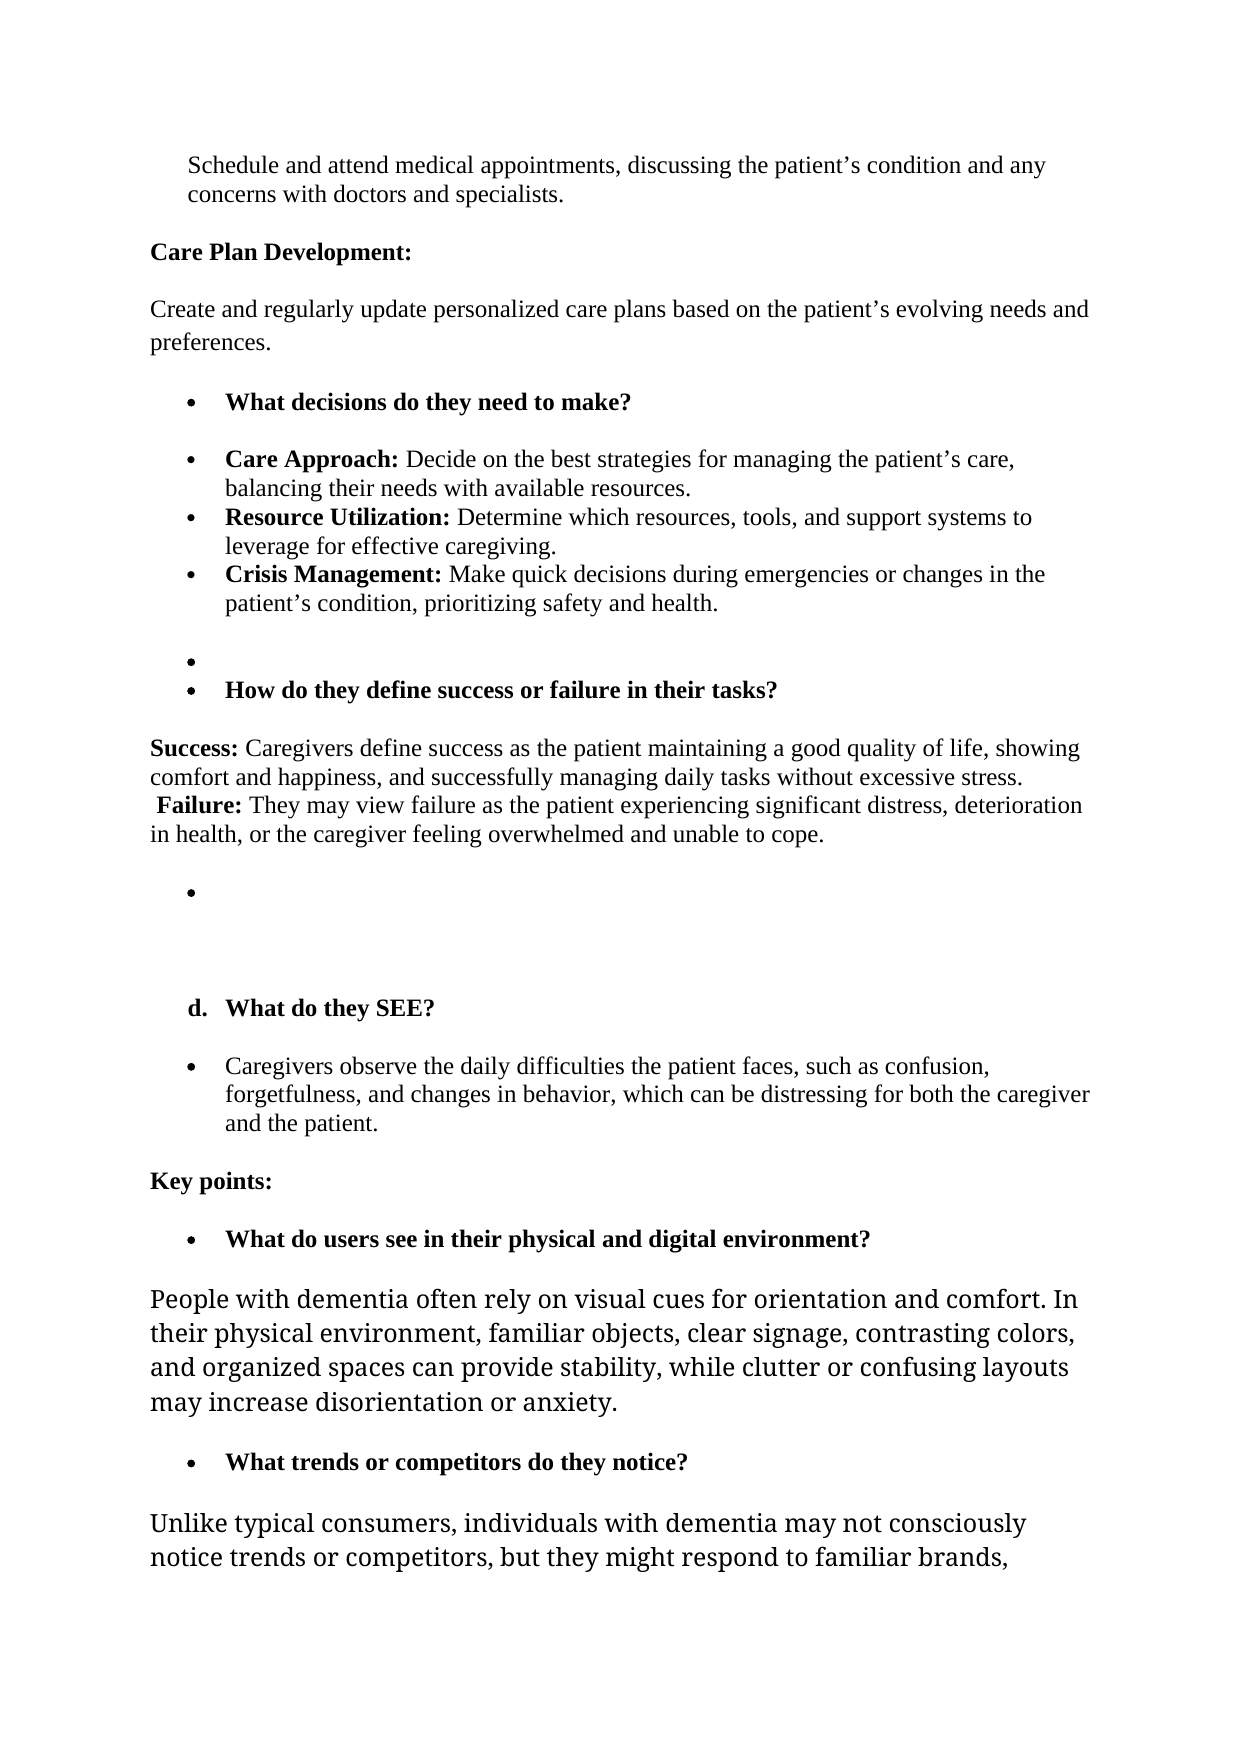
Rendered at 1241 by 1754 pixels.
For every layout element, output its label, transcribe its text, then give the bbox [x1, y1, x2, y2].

list How do they define success or failure in their tasks? [187, 675, 1090, 704]
list What decisions do they need to make? [187, 387, 1090, 415]
list What do they SEE? [187, 993, 1090, 1022]
text Success: Caregivers define success as the patient maintaining a good quality of life, showing comfort and happiness, and successfully managing daily tasks without excessive stress. [150, 733, 1090, 790]
list Caregivers observe the daily difficulties the patient faces, such as confusion, forgetfulness, and changes in behavior, which can be distressing for both the caregiver and the patient. [187, 1051, 1090, 1137]
text People with dementia often rely on visual cues for orientation and comfort. In their physical environment, familiar objects, clear signage, contrasting colors, and organized spaces can provide stability, while clutter or confusing layouts may increase disorientation or anxiety. [150, 1282, 1090, 1418]
text Failure: They may view failure as the patient experiencing significant distress, deterioration in health, or the caregiver feeling overwhelmed and unable to cope. [150, 790, 1090, 848]
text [150, 1505, 1090, 1573]
list What trends or competitors do they notice? [187, 1447, 1090, 1476]
list Care Approach: Decide on the best strategies for managing the patient’s care, balancing their needs with available resources. [187, 444, 1090, 502]
list What do users see in their physical and digital environment? [187, 1224, 1090, 1253]
text Key points: [150, 1166, 1090, 1195]
text Care Plan Development: [150, 237, 1090, 265]
list Crisis Management: Make quick decisions during emergencies or changes in the patient’s condition, prioritizing safety and health. [187, 559, 1090, 617]
list Resource Utilization: Determine which resources, tools, and support systems to leverage for effective caregiving. [187, 502, 1090, 559]
list Create and regularly update personalized care plans based on the patient’s evolving needs and preferences. [150, 294, 1090, 357]
list Schedule and attend medical appointments, discussing the patient’s condition and any concerns with doctors and specialists. [187, 150, 1090, 207]
